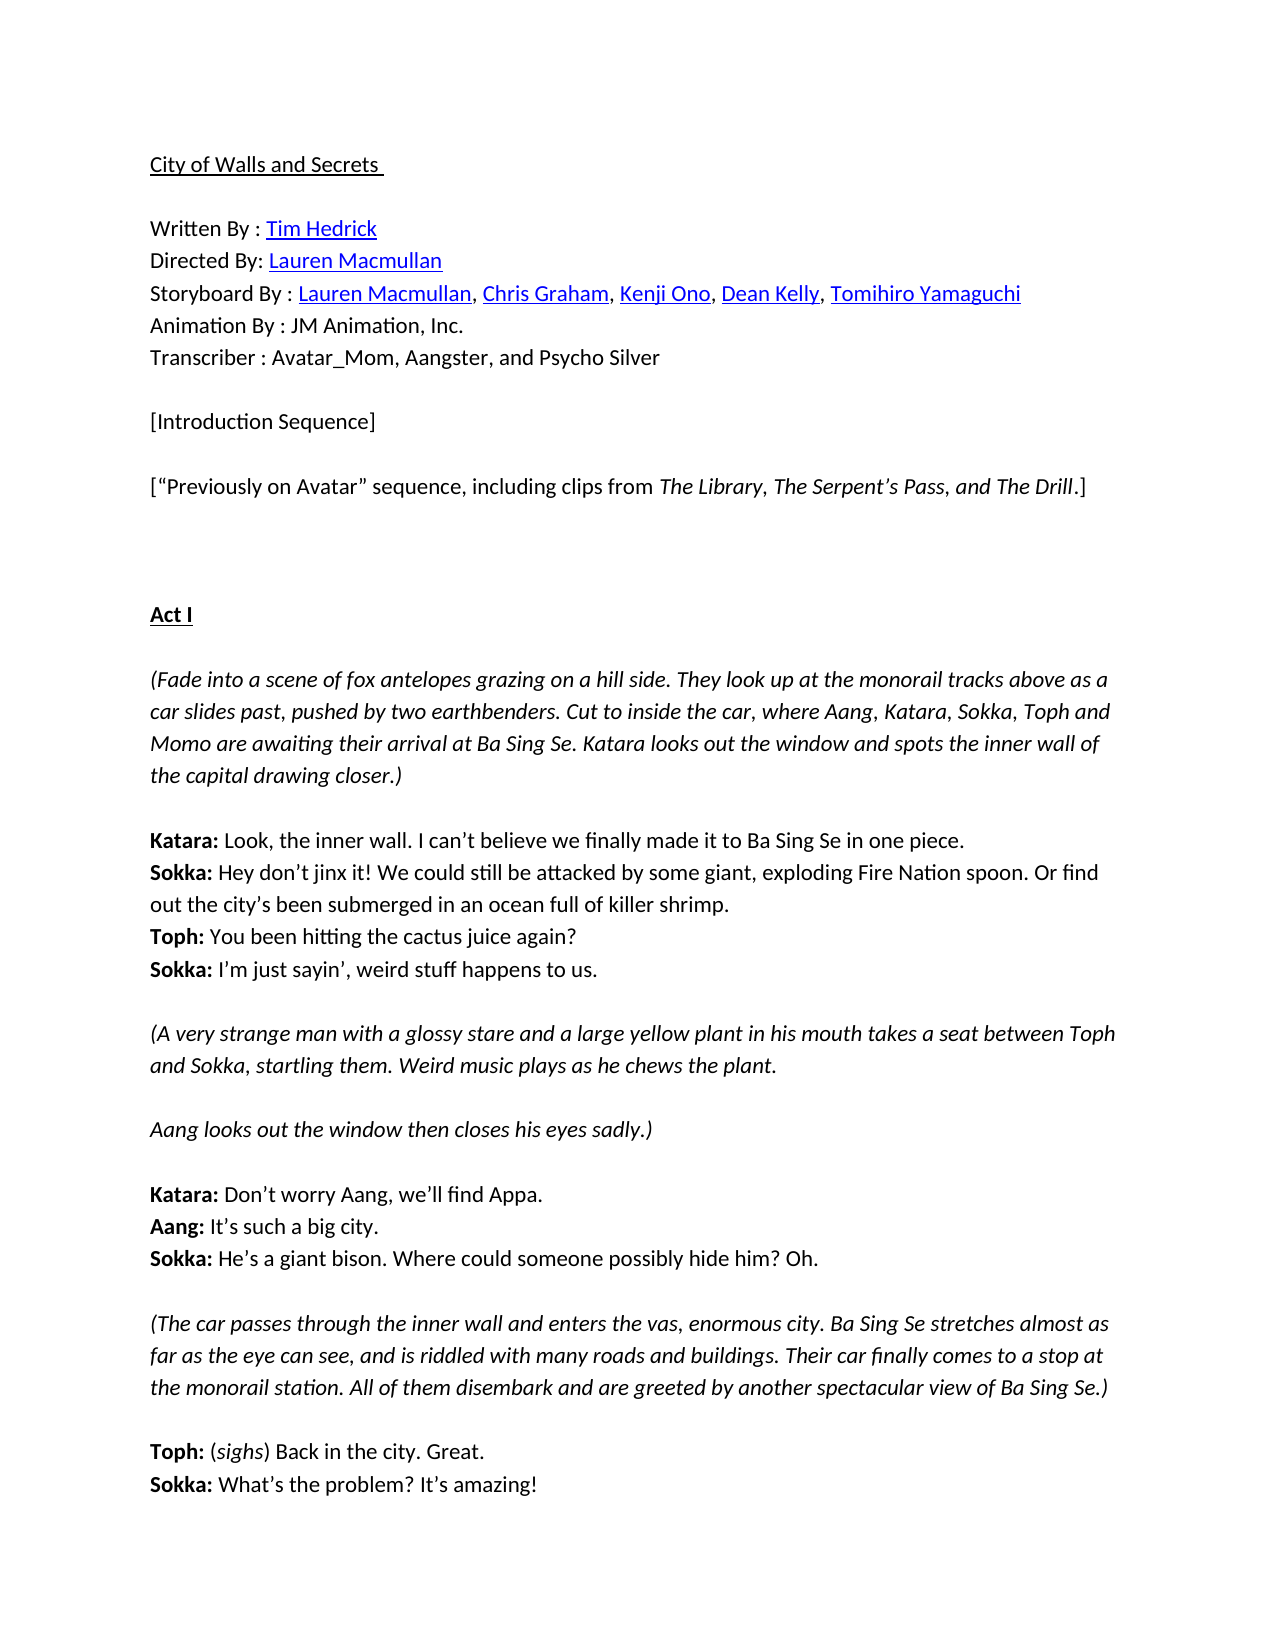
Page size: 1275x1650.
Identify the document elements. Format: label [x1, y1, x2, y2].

text [150, 150, 1125, 1498]
